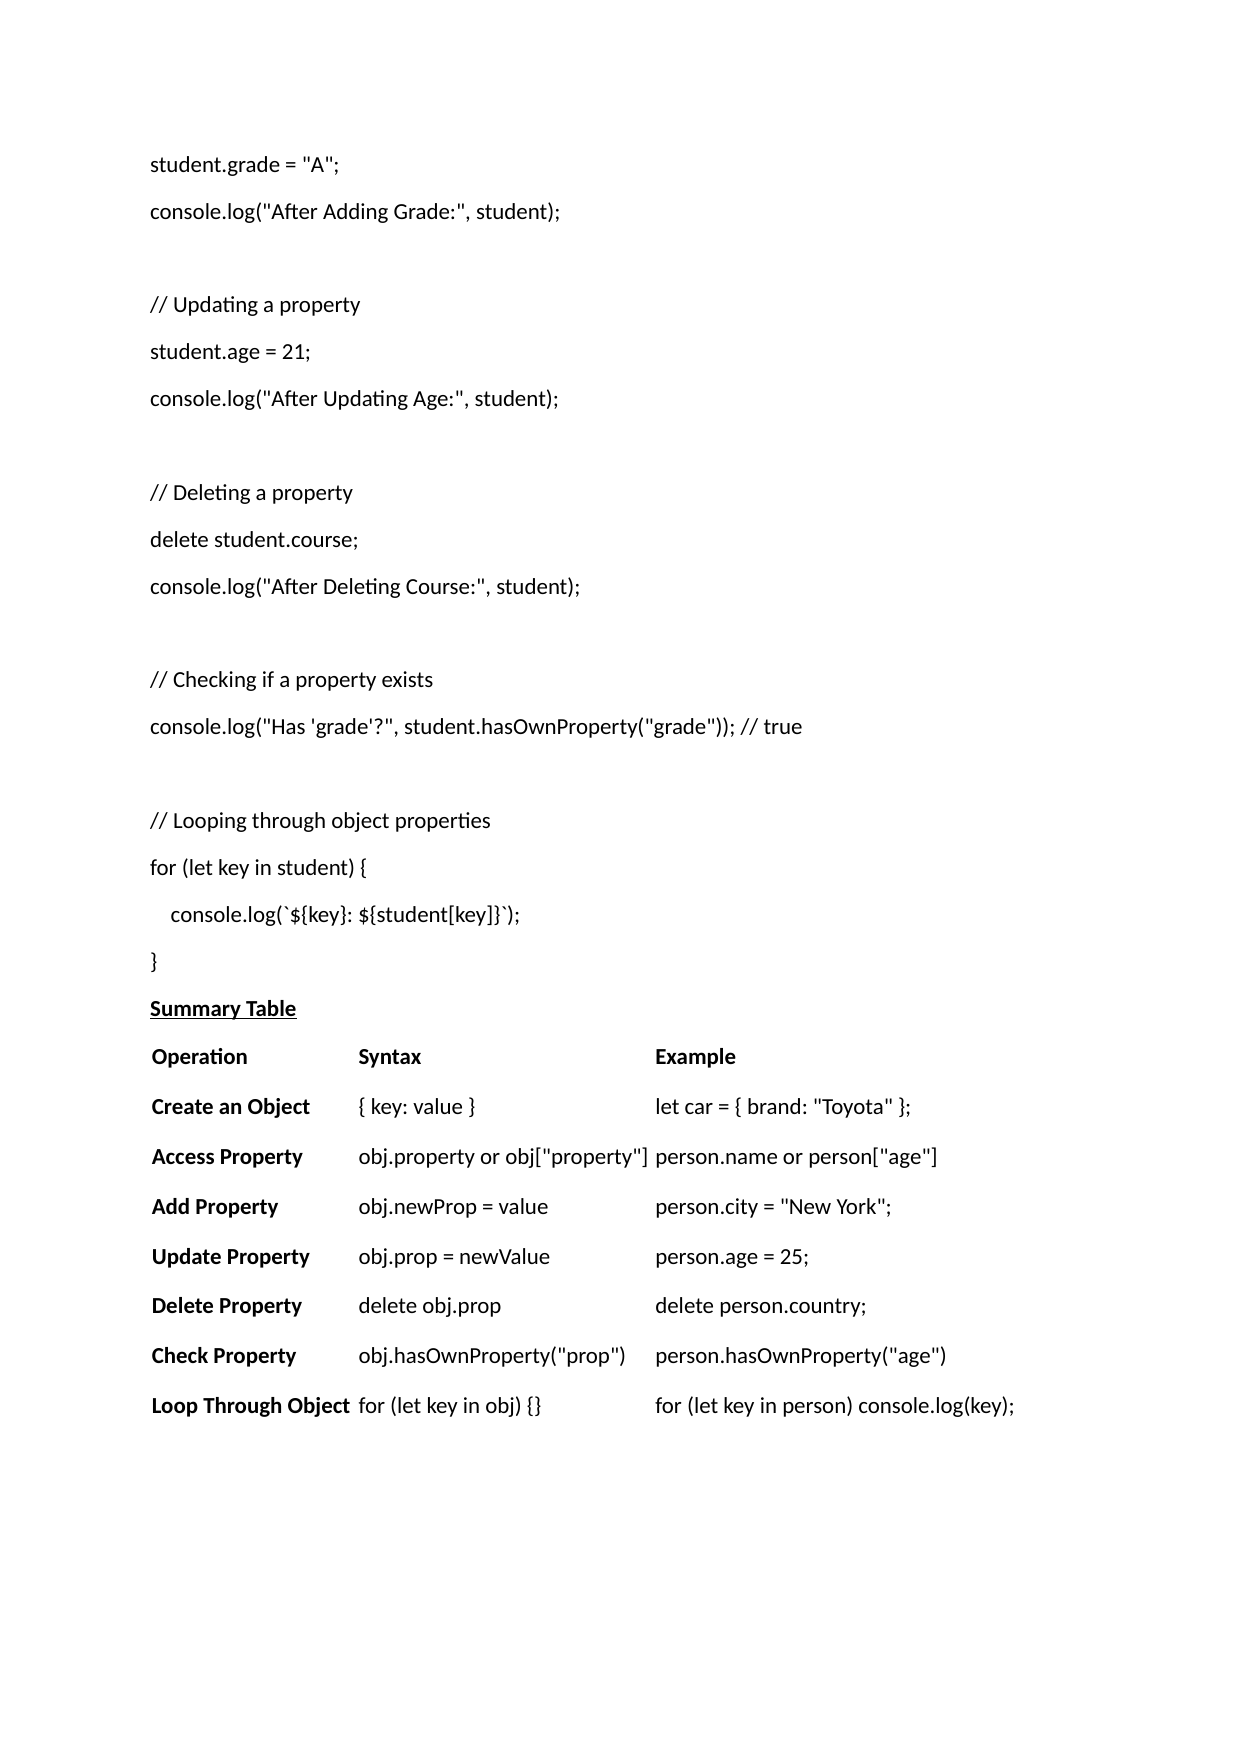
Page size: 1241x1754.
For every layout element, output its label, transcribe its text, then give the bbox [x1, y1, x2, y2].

text student.grade = "A"; [150, 150, 1090, 178]
table_cell { key: value } [357, 1091, 653, 1140]
table_cell person.name or person["age"] [654, 1140, 1021, 1190]
table_cell delete person.country; [654, 1290, 1021, 1340]
table_header Operation [150, 1041, 357, 1091]
table_cell obj.hasOwnProperty("prop") [357, 1340, 653, 1390]
text // Deleting a property [150, 478, 1090, 506]
text for (let key in student) { [150, 853, 1090, 881]
table_cell Create an Object [150, 1091, 357, 1140]
table_header Example [654, 1041, 1021, 1091]
table_cell person.city = "New York"; [654, 1190, 1021, 1240]
text console.log(`${key}: ${student[key]}`); [150, 900, 1090, 928]
table_cell Check Property [150, 1340, 357, 1390]
table_cell person.hasOwnProperty("age") [654, 1340, 1021, 1390]
text console.log("After Adding Grade:", student); [150, 197, 1090, 225]
table_cell Update Property [150, 1240, 357, 1290]
table_cell for (let key in obj) {} [357, 1390, 653, 1440]
text // Looping through object properties [150, 806, 1090, 834]
text // Checking if a property exists [150, 666, 1090, 694]
text } [150, 947, 1090, 975]
table_cell Delete Property [150, 1290, 357, 1340]
table_cell delete obj.prop [357, 1290, 653, 1340]
table_header Syntax [357, 1041, 653, 1091]
table_cell obj.newProp = value [357, 1190, 653, 1240]
table_cell let car = { brand: "Toyota" }; [654, 1091, 1021, 1140]
text delete student.course; [150, 525, 1090, 553]
table_cell Loop Through Object [150, 1390, 357, 1440]
table_cell Add Property [150, 1190, 357, 1240]
table_cell obj.prop = newValue [357, 1240, 653, 1290]
text console.log("Has 'grade'?", student.hasOwnProperty("grade")); // true [150, 712, 1090, 741]
text console.log("After Updating Age:", student); [150, 384, 1090, 412]
table_cell person.age = 25; [654, 1240, 1021, 1290]
table_cell obj.property or obj["property"] [357, 1140, 653, 1190]
text student.age = 21; [150, 337, 1090, 366]
text Summary Table [150, 994, 1090, 1022]
table_cell Access Property [150, 1140, 357, 1190]
text console.log("After Deleting Course:", student); [150, 572, 1090, 600]
text // Updating a property [150, 291, 1090, 319]
table_cell for (let key in person) console.log(key); [654, 1390, 1021, 1440]
